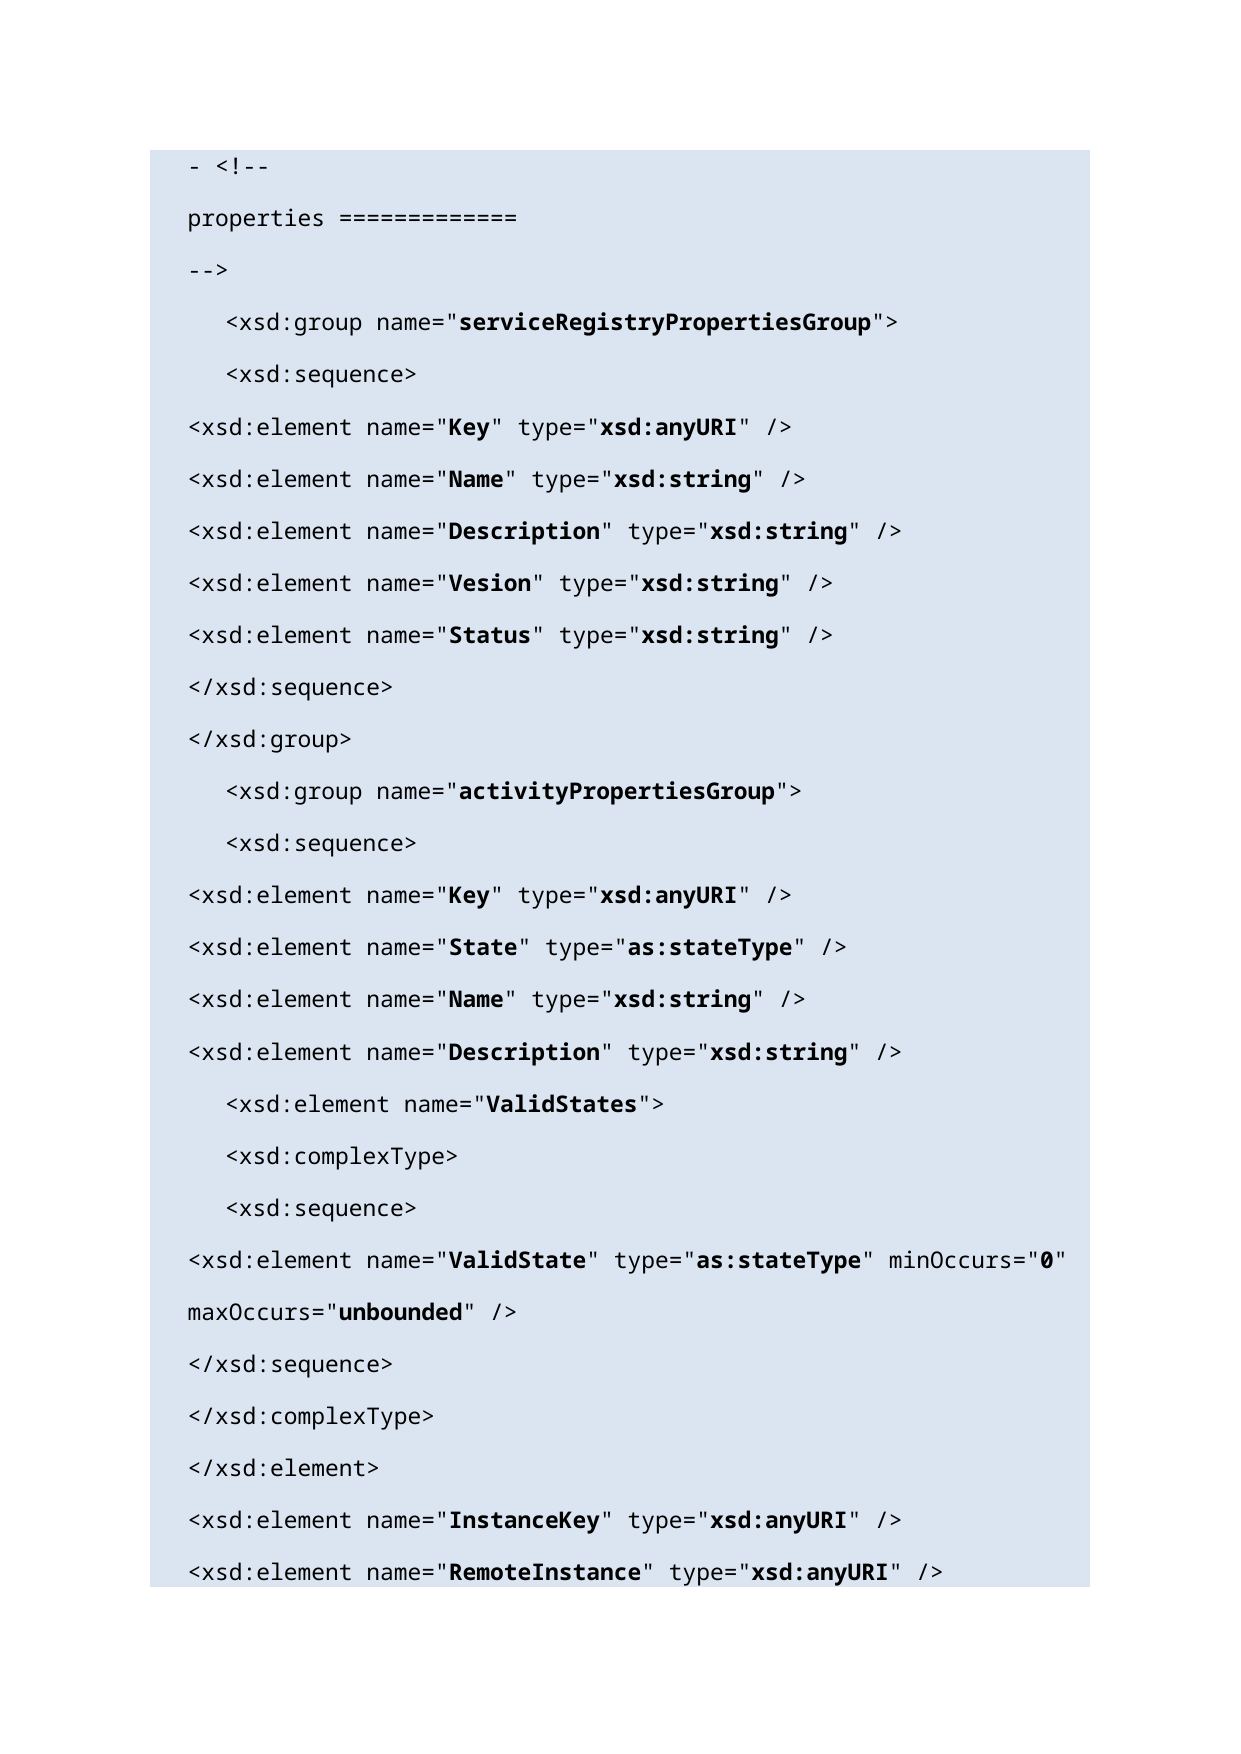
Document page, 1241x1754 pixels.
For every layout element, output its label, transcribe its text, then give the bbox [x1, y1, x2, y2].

text <xsd:element name="Key" type="xsd:anyURI" /> [150, 879, 1090, 910]
text <xsd:sequence> [150, 358, 1090, 389]
text <xsd:element name="ValidStates"> [150, 1087, 1090, 1119]
text <xsd:element name="Description" type="xsd:string" /> [150, 514, 1090, 546]
text <xsd:element name="ValidState" type="as:stateType" minOccurs="0" [150, 1244, 1090, 1275]
text <xsd:complexType> [150, 1139, 1090, 1171]
text </xsd:element> [150, 1452, 1090, 1483]
text properties ============= [150, 202, 1090, 233]
text </xsd:sequence> [150, 671, 1090, 702]
text <xsd:group name="serviceRegistryPropertiesGroup"> [150, 306, 1090, 337]
text <xsd:sequence> [150, 827, 1090, 858]
text <xsd:element name="Vesion" type="xsd:string" /> [150, 567, 1090, 598]
text <xsd:element name="Key" type="xsd:anyURI" /> [150, 410, 1090, 442]
text maxOccurs="unbounded" /> [150, 1296, 1090, 1327]
text </xsd:sequence> [150, 1348, 1090, 1379]
text <xsd:element name="Description" type="xsd:string" /> [150, 1035, 1090, 1067]
text <xsd:element name="State" type="as:stateType" /> [150, 931, 1090, 962]
text </xsd:group> [150, 723, 1090, 754]
text <xsd:sequence> [150, 1192, 1090, 1223]
text <xsd:element name="InstanceKey" type="xsd:anyURI" /> [150, 1504, 1090, 1535]
text - <!-- [150, 150, 1090, 181]
text <xsd:element name="Name" type="xsd:string" /> [150, 983, 1090, 1014]
text --> [150, 254, 1090, 285]
text </xsd:complexType> [150, 1400, 1090, 1431]
text <xsd:element name="RemoteInstance" type="xsd:anyURI" /> [150, 1556, 1090, 1587]
text <xsd:element name="Name" type="xsd:string" /> [150, 462, 1090, 494]
text <xsd:element name="Status" type="xsd:string" /> [150, 619, 1090, 650]
text <xsd:group name="activityPropertiesGroup"> [150, 775, 1090, 806]
